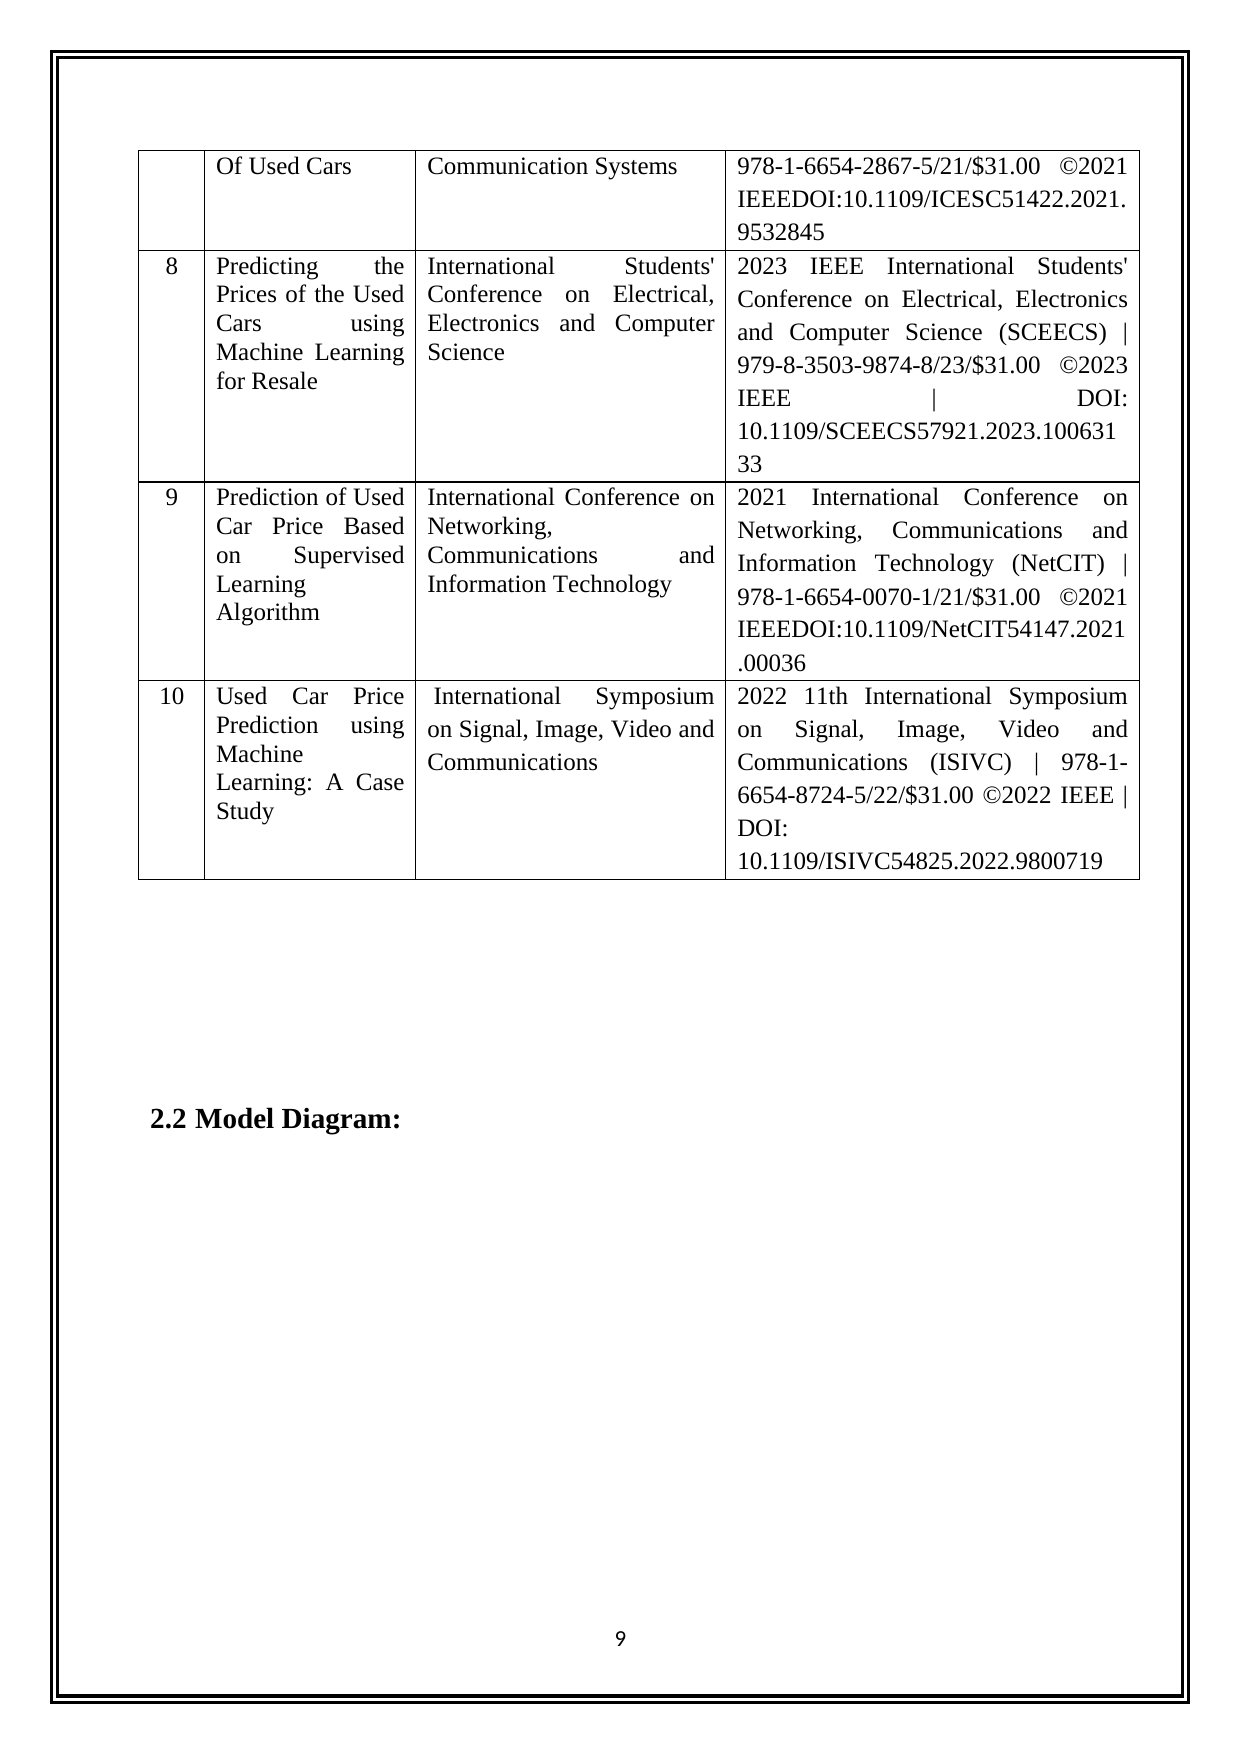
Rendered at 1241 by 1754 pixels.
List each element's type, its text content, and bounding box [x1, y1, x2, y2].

table_cell 2022 11th International Symposium on Signal, Image, Video and Communications (ISIVC) | 978-1-6654-8724-5/22/$31.00 ©2022 IEEE | DOI: 10.1109/ISIVC54825.2022.9800719 [726, 681, 1139, 879]
table_cell International Symposium on Signal, Image, Video and Communications [416, 681, 725, 879]
table_cell Prediction of Used Car Price Based on Supervised Learning Algorithm [205, 483, 415, 680]
table_cell 7 [139, 151, 204, 250]
table_cell International Conference on Networking, Communications and Information Technology [416, 483, 725, 680]
table_cell 2023 IEEE International Students' Conference on Electrical, Electronics and Computer Science (SCEECS) | 979-8-3503-9874-8/23/$31.00 ©2023 IEEE | DOI: 10.1109/SCEECS57921.2023.10063133 [726, 251, 1139, 481]
table_cell 9 [139, 483, 204, 680]
table_cell 10 [139, 681, 204, 879]
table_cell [416, 151, 725, 250]
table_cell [205, 151, 415, 250]
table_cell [726, 151, 1139, 250]
table_cell Predicting the Prices of the Used Cars using Machine Learning for Resale [205, 251, 415, 481]
table_cell 2021 International Conference on Networking, Communications and Information Technology (NetCIT) | 978-1-6654-0070-1/21/$31.00 ©2021 IEEEDOI:10.1109/NetCIT54147.2021.00036 [726, 483, 1139, 680]
table_cell International Students' Conference on Electrical, Electronics and Computer Science [416, 251, 725, 481]
table_cell Used Car Price Prediction using Machine Learning: A Case Study [205, 681, 415, 879]
table_cell 8 [139, 251, 204, 481]
list Model Diagram: [150, 1101, 1090, 1134]
